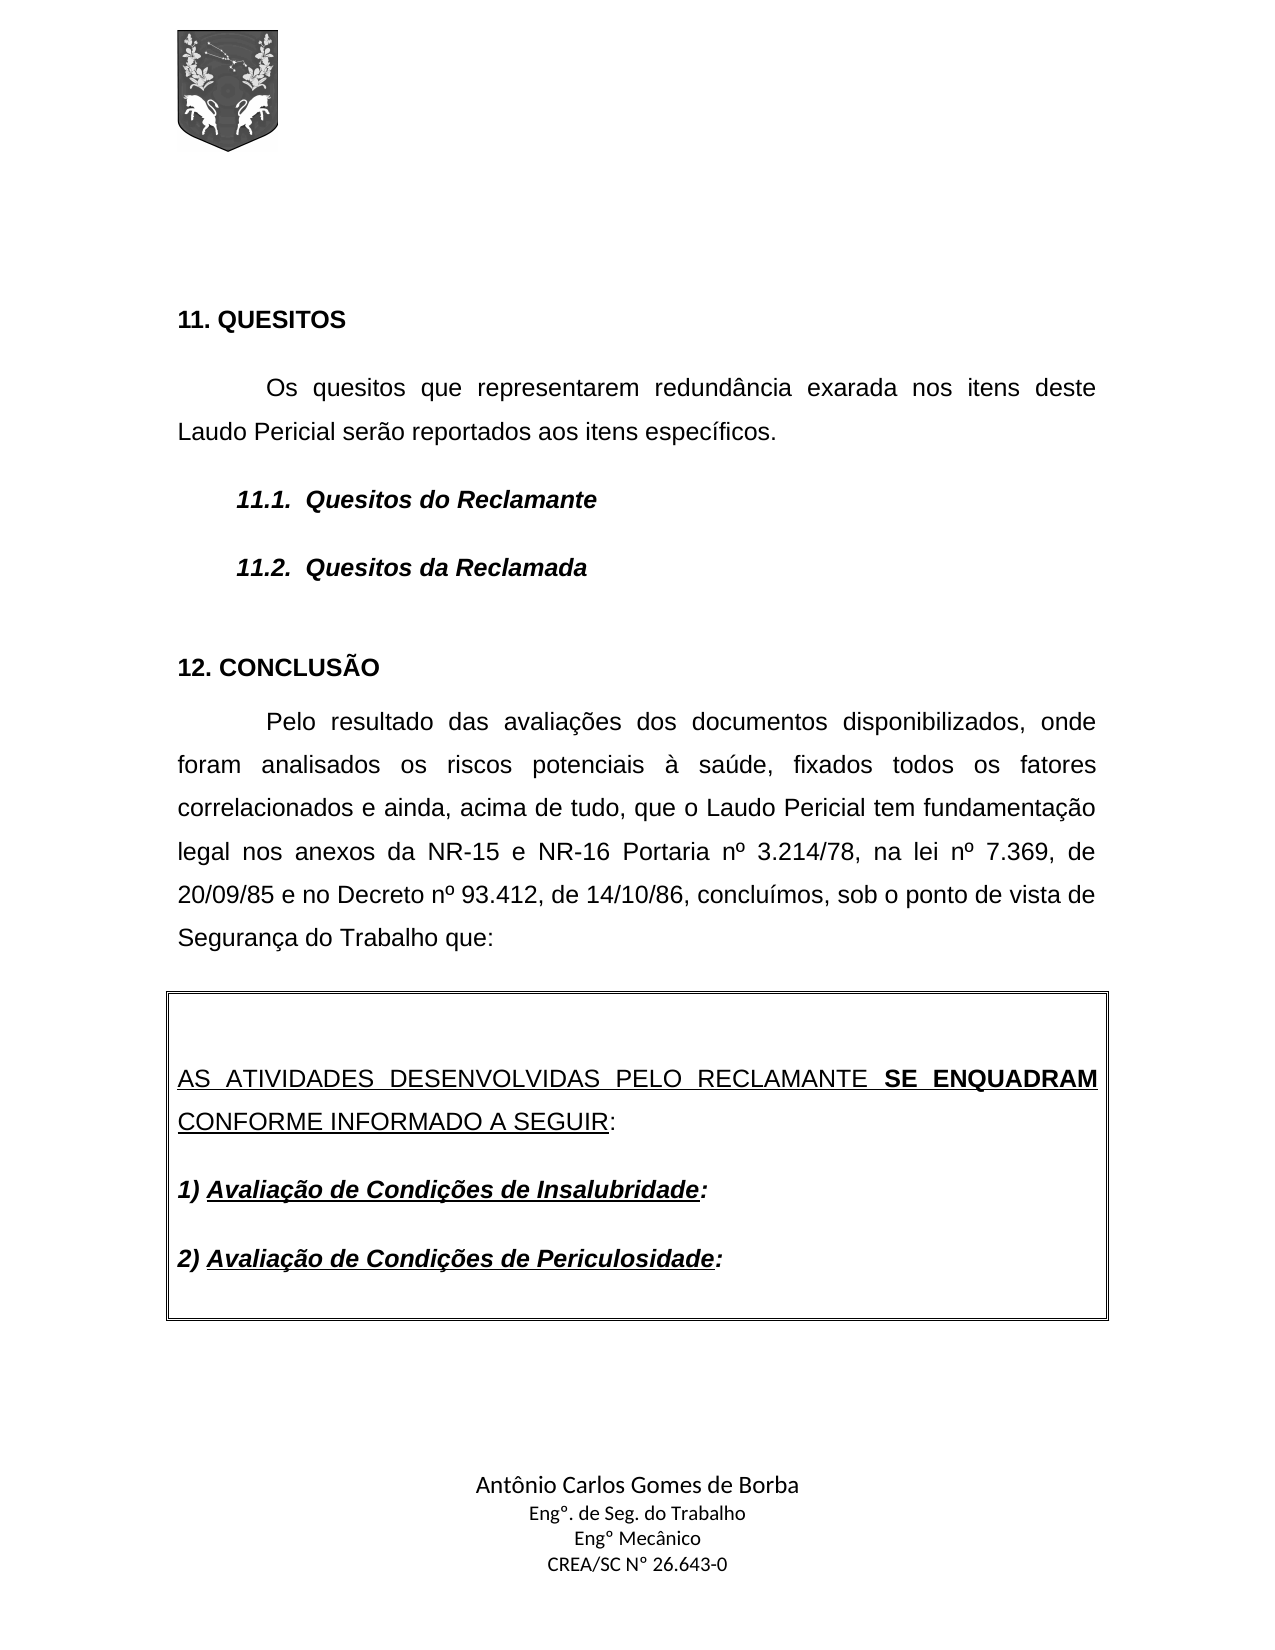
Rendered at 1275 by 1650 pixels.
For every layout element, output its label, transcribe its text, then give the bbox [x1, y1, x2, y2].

text 1) Avaliação de Condições de Insalubridade: [169, 1170, 1106, 1204]
text 12. CONCLUSÃO [177, 653, 1098, 682]
text Pelo resultado das avaliações dos documentos disponibilizados, onde foram analisados os riscos potenciais à saúde, fixados todos os fatores correlacionados e ainda, acima de tudo, que o Laudo Pericial tem fundamentação legal nos anexos da NR-15 e NR-16 Portaria nº 3.214/78, na lei nº 7.369, de 20/09/85 e no Decreto nº 93.412, de 14/10/86, concluímos, sob o ponto de vista de Segurança do Trabalho que: [177, 707, 1098, 952]
text Os quesitos que representarem redundância exarada nos itens deste Laudo Pericial serão reportados aos itens específicos. [177, 373, 1098, 445]
text 2) Avaliação de Condições de Periculosidade: [169, 1238, 1106, 1272]
subtitle 11. QUESITOS [177, 305, 1098, 334]
text 11.2. Quesitos da Reclamada [236, 553, 1098, 582]
text AS ATIVIDADES DESENVOLVIDAS PELO RECLAMANTE SE ENQUADRAM CONFORME INFORMADO A SEGUIR: [169, 1059, 1106, 1136]
subtitle 11.1. Quesitos do Reclamante [236, 485, 1098, 513]
